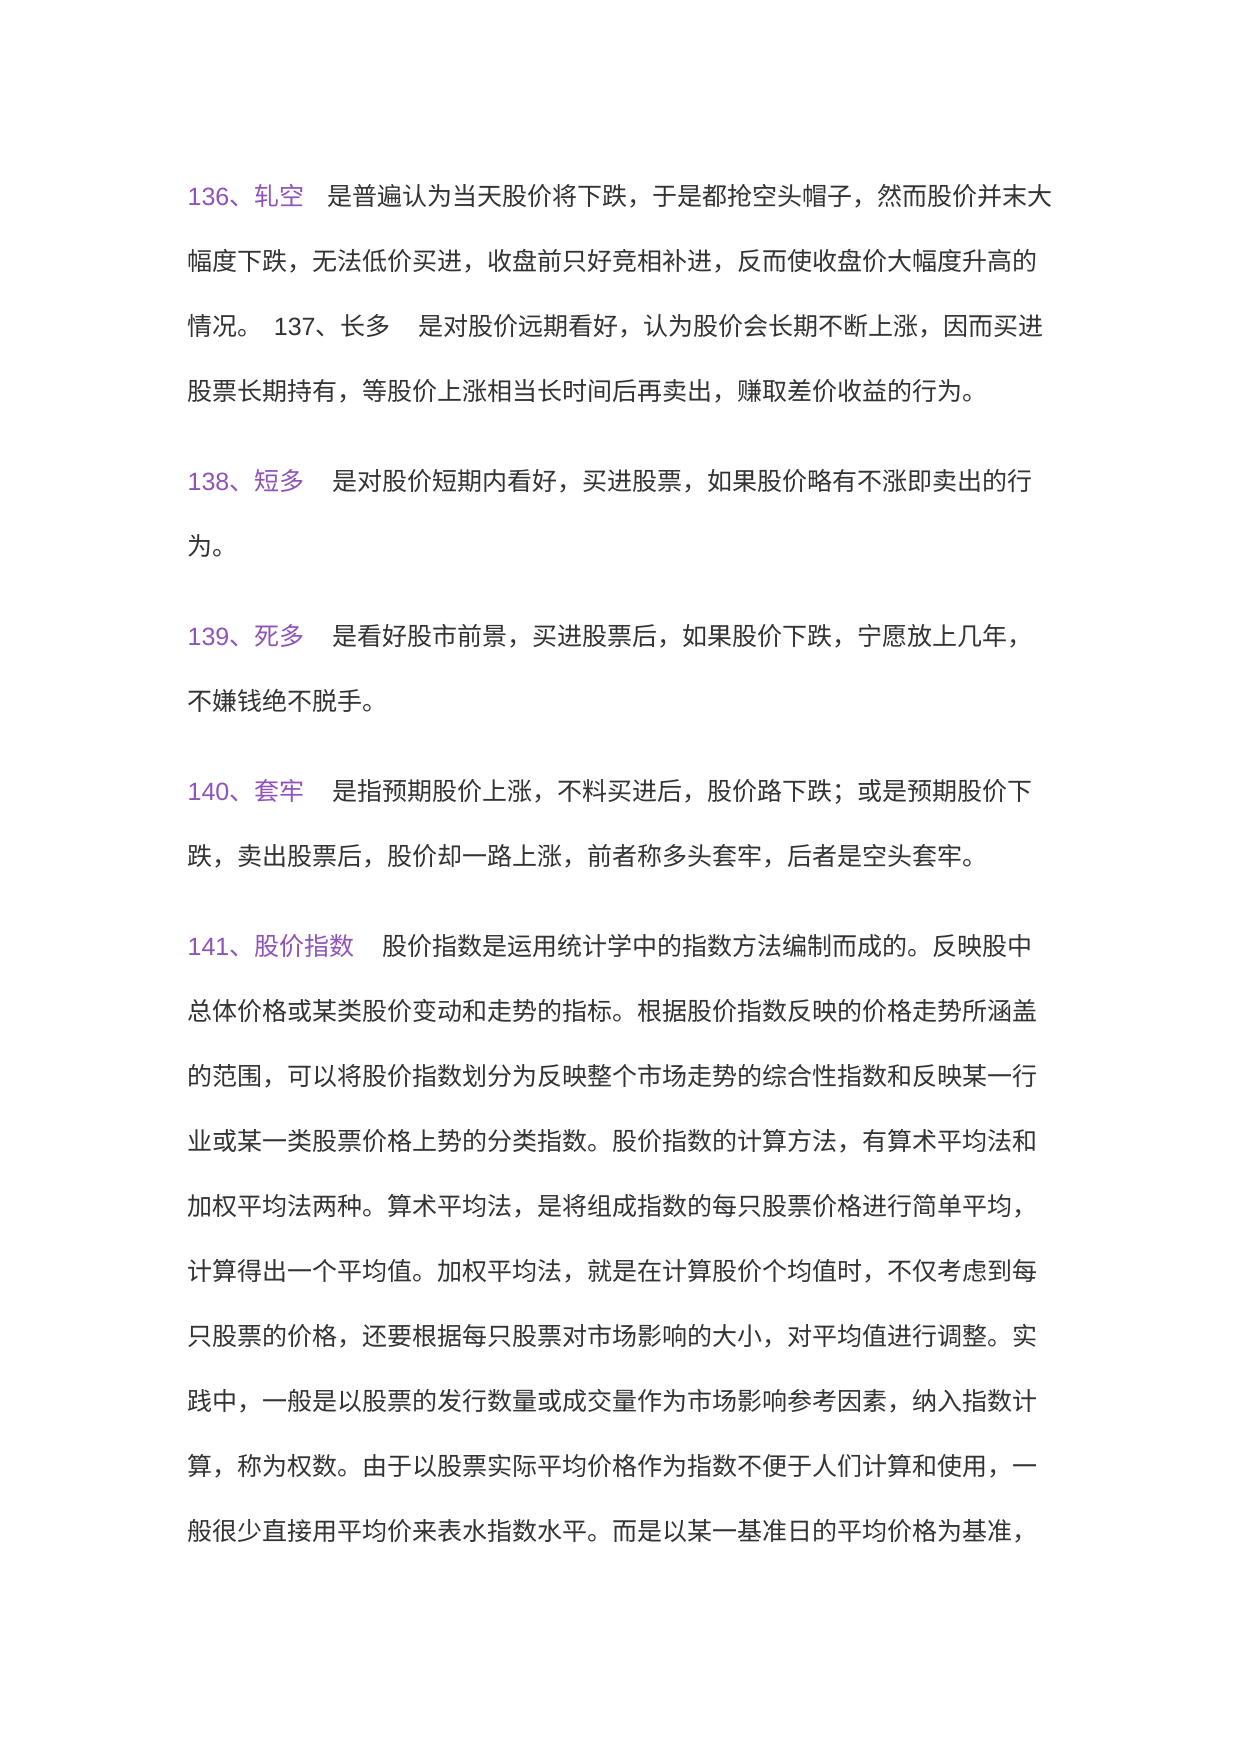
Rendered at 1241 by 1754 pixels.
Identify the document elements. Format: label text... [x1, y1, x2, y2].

text 136、轧空 是普遍认为当天股价将下跌，于是都抢空头帽子，然而股价并末大幅度下跌，无法低价买进，收盘前只好竞相补进，反而使收盘价大幅度升高的情况。 137、长多 是对股价远期看好，认为股价会长期不断上涨，因而买进股票长期持有，等股价上涨相当长时间后再卖出，赚取差价收益的行为。 [187, 162, 1053, 422]
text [187, 912, 1053, 1562]
text 140、套牢 是指预期股价上涨，不料买进后，股价路下跌；或是预期股价下跌，卖出股票后，股价却一路上涨，前者称多头套牢，后者是空头套牢。 [187, 757, 1053, 887]
text 138、短多 是对股价短期内看好，买进股票，如果股价略有不涨即卖出的行为。 [187, 447, 1053, 577]
text 139、死多 是看好股市前景，买进股票后，如果股价下跌，宁愿放上几年，不嫌钱绝不脱手。 [187, 602, 1053, 732]
